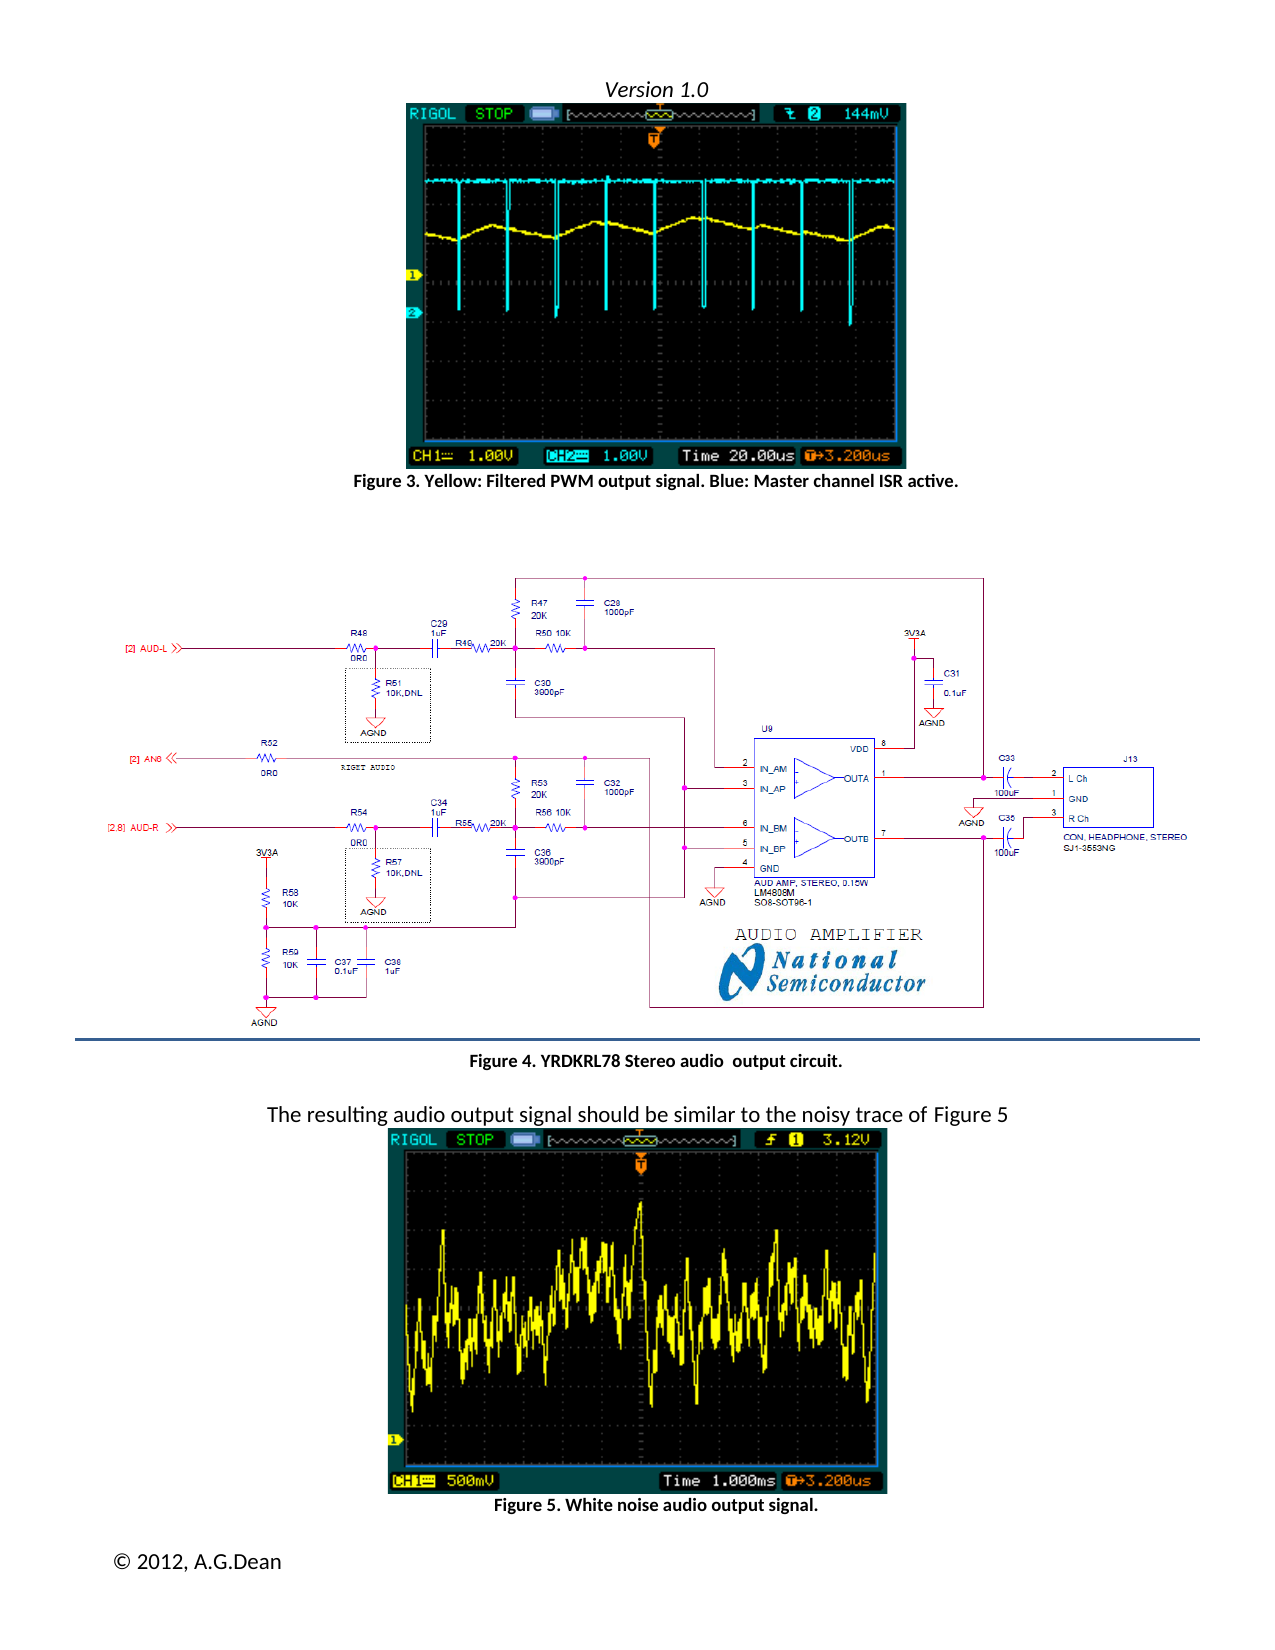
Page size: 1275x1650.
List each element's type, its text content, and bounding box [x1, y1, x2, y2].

picture [387, 1128, 888, 1494]
picture [76, 554, 1199, 1036]
picture [406, 103, 907, 469]
